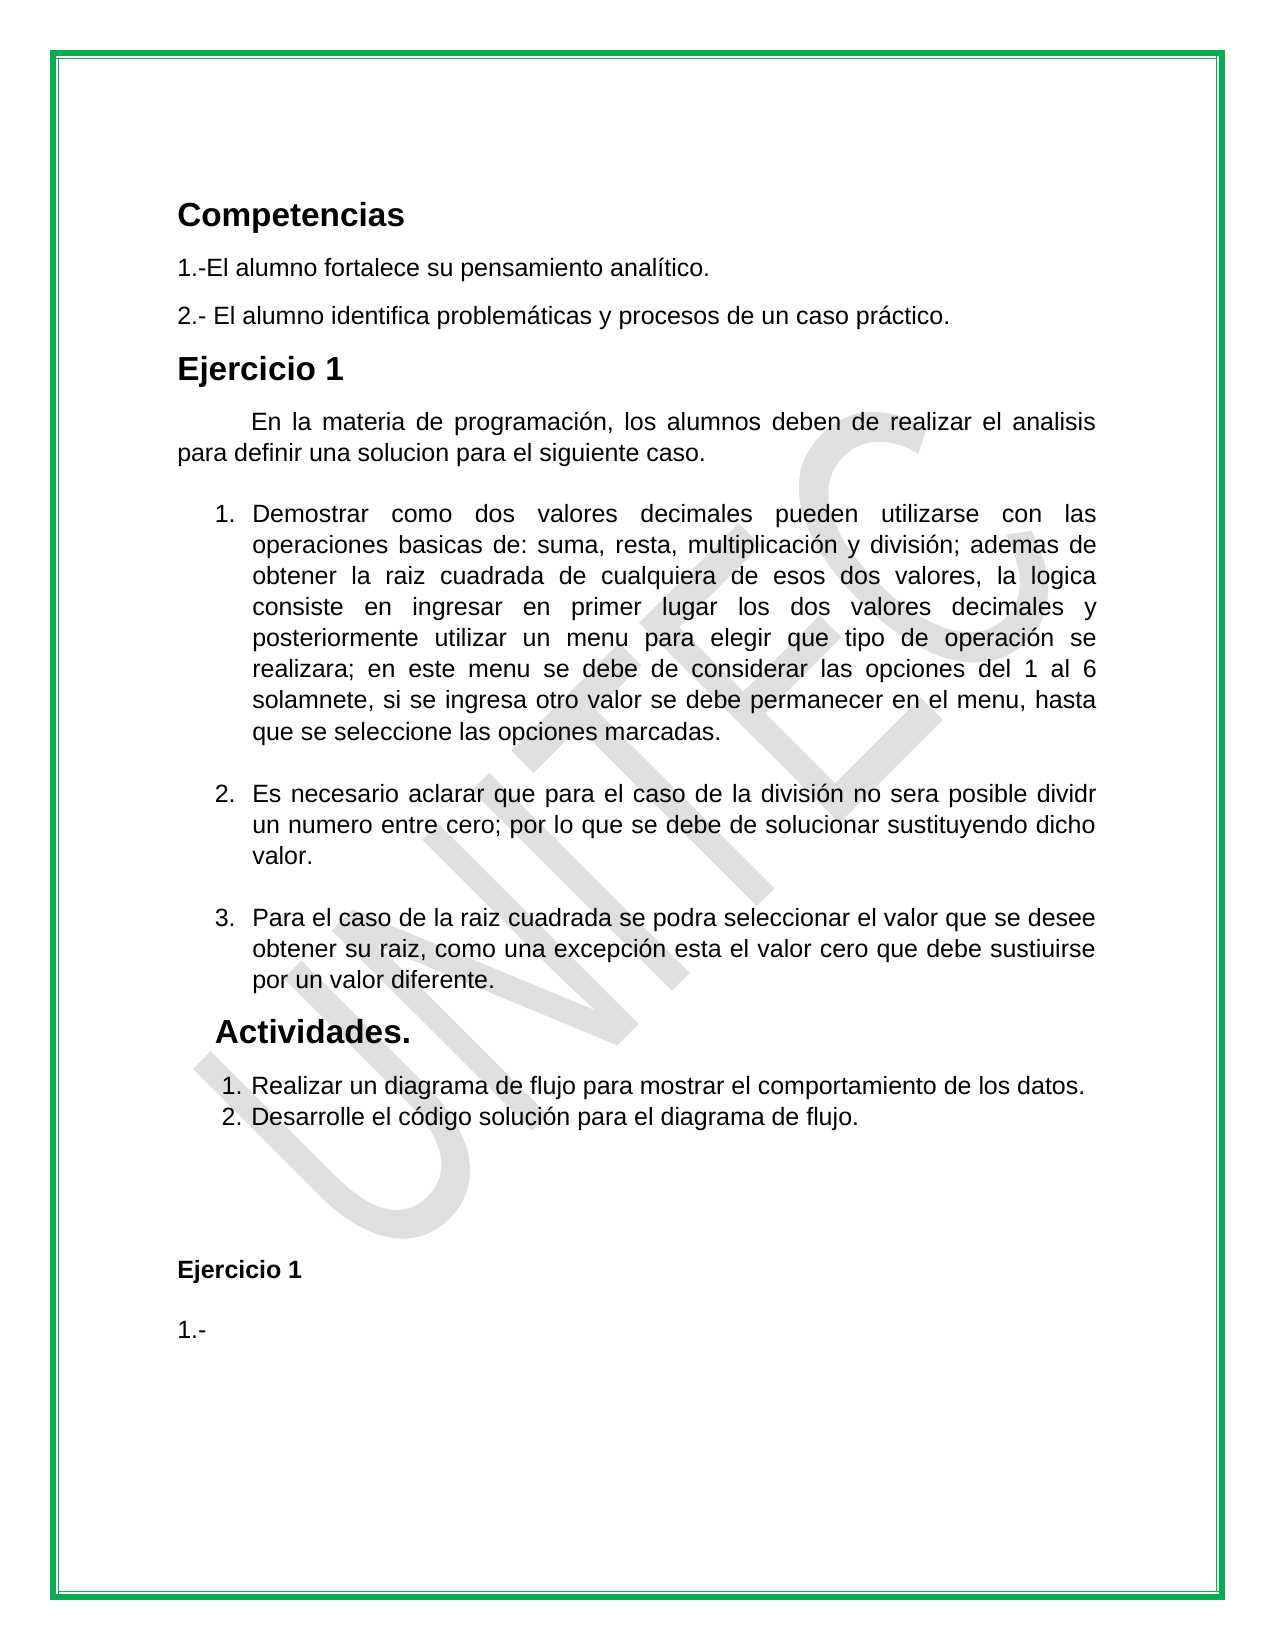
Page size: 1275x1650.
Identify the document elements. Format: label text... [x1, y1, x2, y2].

text Ejercicio 1 [177, 1255, 1098, 1284]
text Ejercicio 1 [177, 349, 1098, 387]
list Es necesario aclarar que para el caso de la división no sera posible dividr un numero entre cero; por lo que se debe de solucionar sustituyendo dicho valor. [214, 779, 1098, 869]
list Demostrar como dos valores decimales pueden utilizarse con las operaciones basicas de: suma, resta, multiplicación y división; ademas de obtener la raiz cuadrada de cualquiera de esos dos valores, la logica consiste en ingresar en primer lugar los dos valores decimales y posteriormente utilizar un menu para elegir que tipo de operación se realizara; en este menu se debe de considerar las opciones del 1 al 6 solamnete, si se ingresa otro valor se debe permanecer en el menu, hasta que se seleccione las opciones marcadas. [214, 499, 1098, 745]
text 1.-El alumno fortalece su pensamiento analítico. [177, 253, 1098, 282]
text Actividades. [214, 1013, 1098, 1051]
text Competencias [177, 195, 1098, 234]
list Para el caso de la raiz cuadrada se podra seleccionar el valor que se desee obtener su raiz, como una excepción esta el valor cero que debe sustiuirse por un valor diferente. [214, 903, 1098, 994]
list Realizar un diagrama de flujo para mostrar el comportamiento de los datos. [221, 1071, 1098, 1099]
text 2.- El alumno identifica problemáticas y procesos de un caso práctico. [177, 301, 1098, 330]
list Desarrolle el código solución para el diagrama de flujo. [221, 1102, 1098, 1131]
text 1.- [177, 1315, 1098, 1344]
list En la materia de programación, los alumnos deben de realizar el analisis para definir una solucion para el siguiente caso. [177, 407, 1098, 467]
